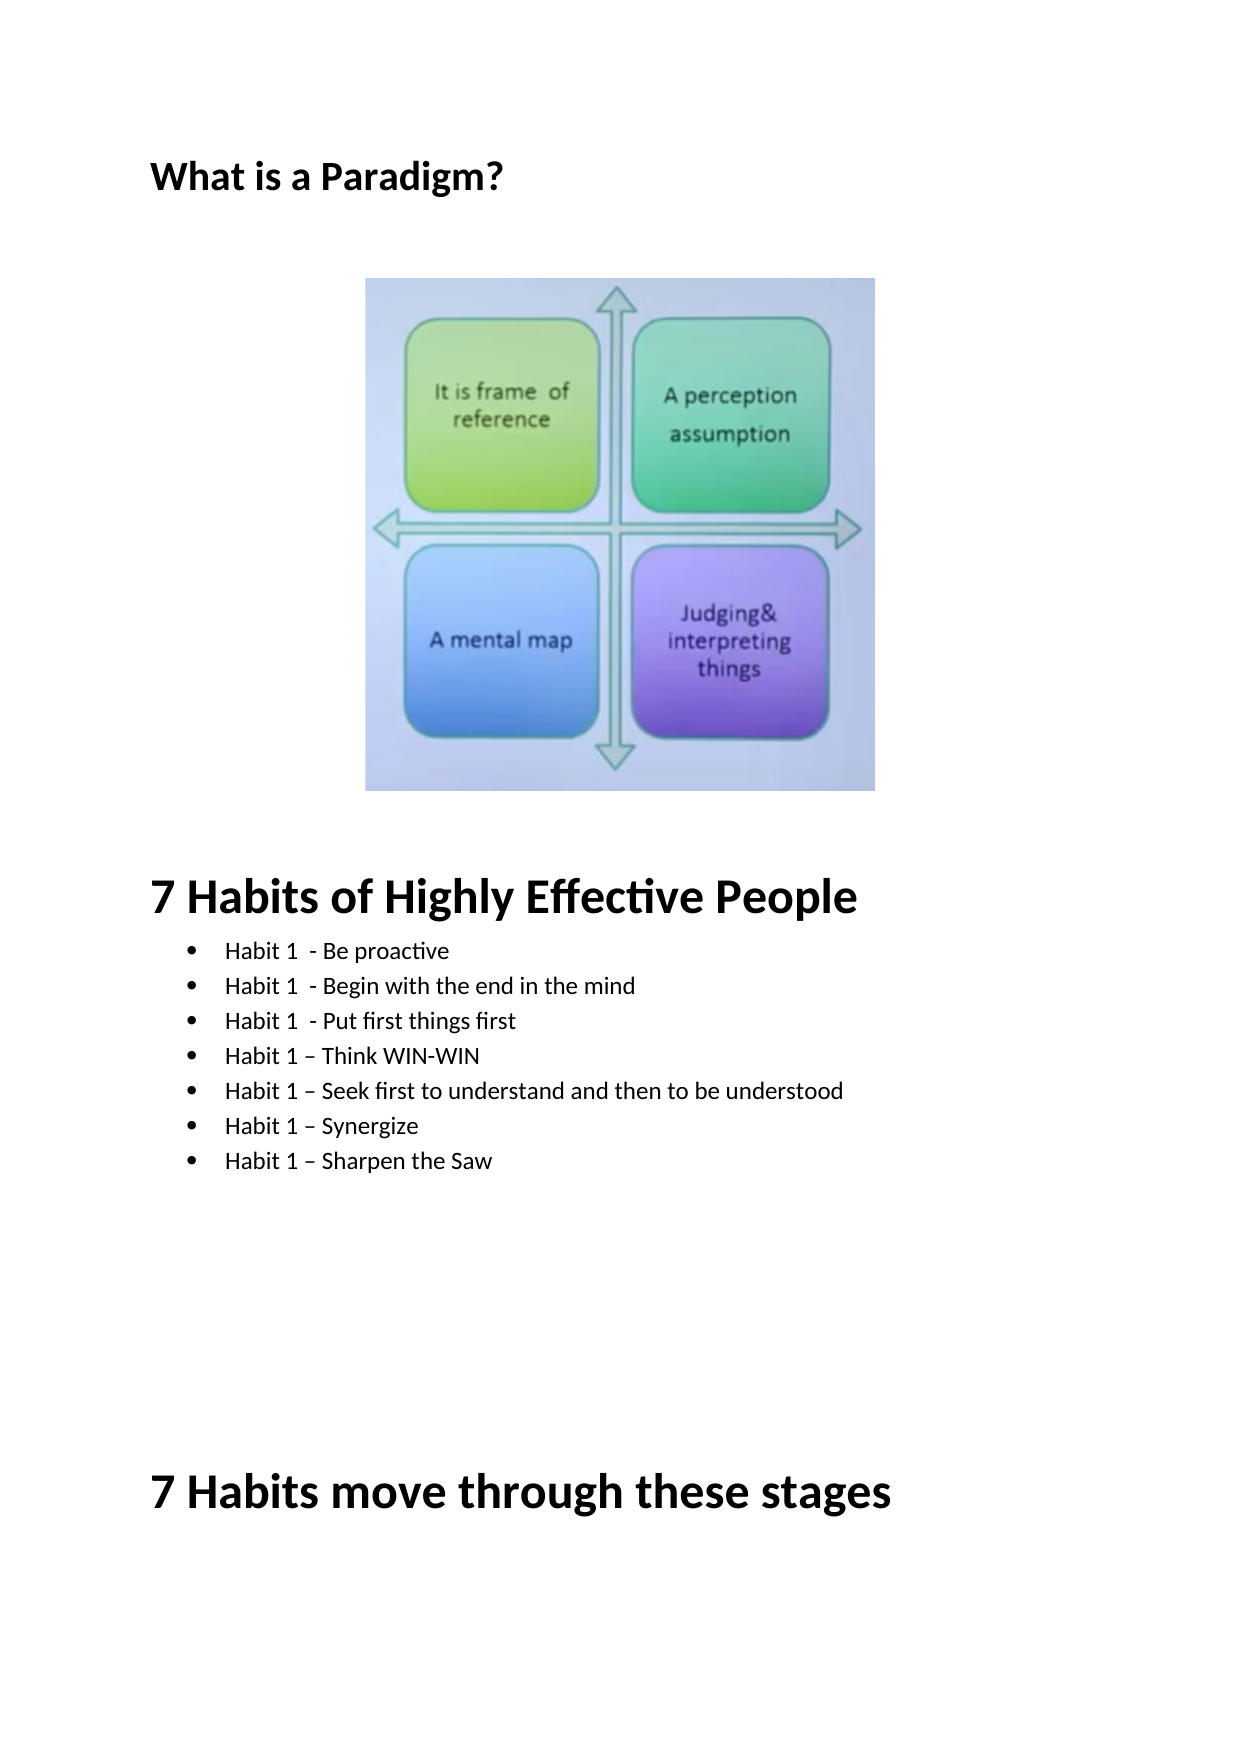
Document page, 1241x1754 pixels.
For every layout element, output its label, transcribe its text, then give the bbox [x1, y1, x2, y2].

list Habit 1 – Sharpen the Saw [187, 1145, 1090, 1176]
list Habit 1 - Begin with the end in the mind [187, 970, 1090, 1001]
text 7 Habits of Highly Effective People [150, 865, 1090, 926]
list Habit 1 – Synergize [187, 1110, 1090, 1141]
list Habit 1 - Put first things first [187, 1005, 1090, 1036]
list Habit 1 – Seek first to understand and then to be understood [187, 1075, 1090, 1106]
list Habit 1 – Think WIN-WIN [187, 1040, 1090, 1071]
picture [365, 278, 875, 791]
text What is a Paradigm? [150, 150, 1090, 201]
list Habit 1 - Be proactive [187, 935, 1090, 966]
text 7 Habits move through these stages [150, 1460, 1090, 1521]
